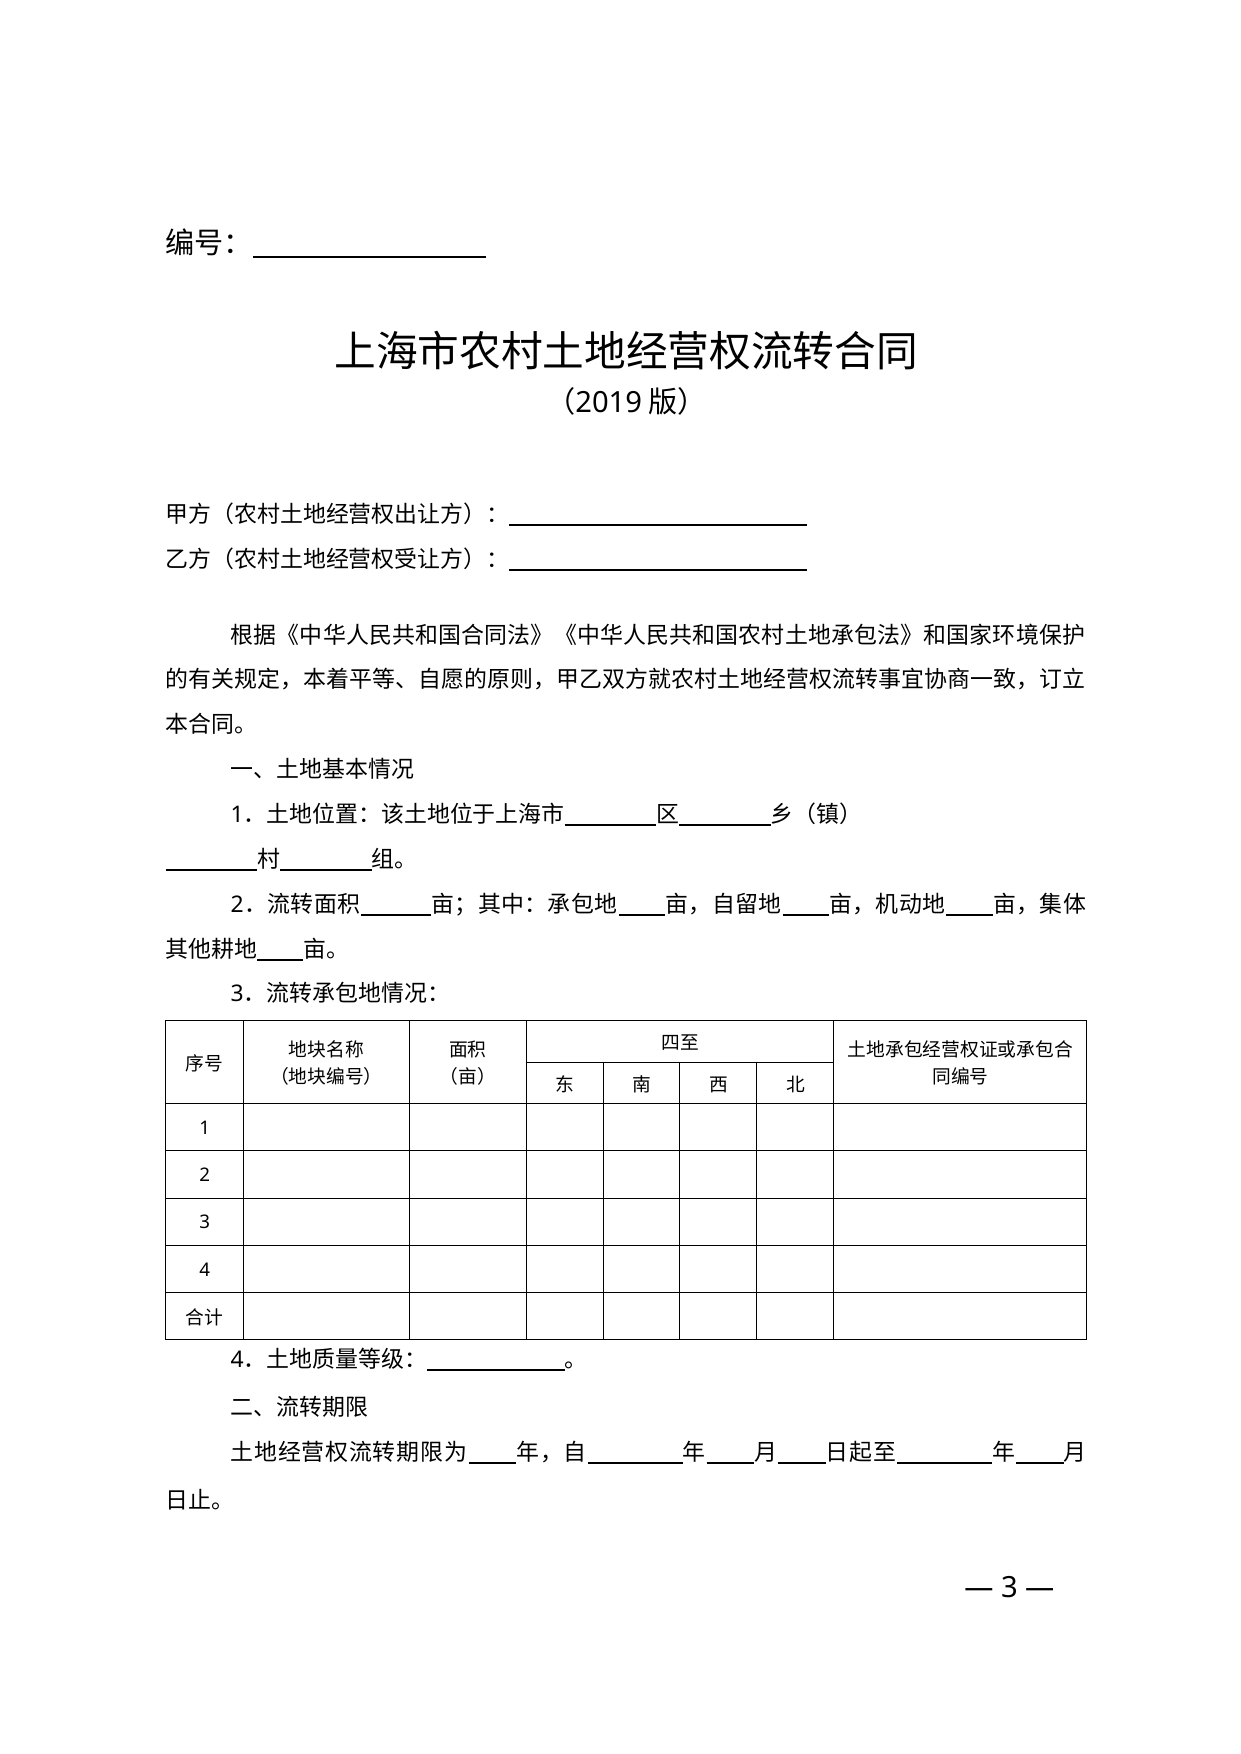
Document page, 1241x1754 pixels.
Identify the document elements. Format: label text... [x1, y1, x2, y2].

table_cell [757, 1246, 833, 1292]
table_cell [680, 1151, 756, 1197]
table_cell [757, 1151, 833, 1197]
text 编号： [165, 219, 1087, 262]
table_cell [527, 1199, 603, 1245]
table_cell [410, 1199, 526, 1245]
table_header 四至 [527, 1021, 833, 1062]
table_cell 2 [166, 1151, 243, 1197]
table_cell [604, 1151, 679, 1197]
table_cell [834, 1199, 1086, 1245]
text 乙方（农村土地经营权受让方）： [165, 541, 1087, 574]
text 村 组。 [165, 841, 1087, 874]
text 甲方（农村土地经营权出让方）： [165, 496, 1087, 529]
table_cell 4 [166, 1246, 243, 1292]
table_cell [604, 1104, 679, 1150]
table_cell [834, 1104, 1086, 1150]
table_cell [410, 1104, 526, 1150]
table_header 地块名称 （地块编号） [244, 1021, 409, 1103]
table_cell [680, 1199, 756, 1245]
table_header 序号 [166, 1021, 243, 1103]
text 4．土地质量等级： 。 [165, 1340, 1087, 1374]
table_cell 1 [166, 1104, 243, 1150]
table_cell 北 [757, 1063, 833, 1103]
table_cell 合计 [166, 1293, 243, 1339]
text 3．流转承包地情况： [165, 975, 1087, 1008]
table_cell [834, 1246, 1086, 1292]
table_cell 西 [680, 1063, 756, 1103]
table_cell [680, 1293, 756, 1339]
table_cell [527, 1293, 603, 1339]
table_cell [527, 1104, 603, 1150]
table_cell [604, 1199, 679, 1245]
table_cell [604, 1246, 679, 1292]
table_cell [410, 1293, 526, 1339]
table_cell [244, 1293, 409, 1339]
table_cell [527, 1246, 603, 1292]
text 2．流转面积 亩；其中：承包地 亩，自留地 亩，机动地 亩，集体其他耕地 亩。 [165, 886, 1087, 964]
table_cell [834, 1293, 1086, 1339]
table_cell [680, 1246, 756, 1292]
text 二、流转期限 [165, 1389, 1087, 1422]
table_cell 3 [166, 1199, 243, 1245]
table_cell [757, 1293, 833, 1339]
table_cell [410, 1246, 526, 1292]
table_cell [244, 1199, 409, 1245]
table_cell [834, 1151, 1086, 1197]
text 上海市农村土地经营权流转合同 [165, 318, 1087, 378]
text 根据《中华人民共和国合同法》《中华人民共和国农村土地承包法》和国家环境保护的有关规定，本着平等、自愿的原则，甲乙双方就农村土地经营权流转事宜协商一致，订立本合同。 [165, 617, 1087, 739]
table_header 面积 （亩） [410, 1021, 526, 1103]
table_cell 南 [604, 1063, 679, 1103]
table_cell [527, 1151, 603, 1197]
table_cell [757, 1104, 833, 1150]
table_cell [244, 1246, 409, 1292]
table_cell [244, 1151, 409, 1197]
text 1．土地位置：该土地位于上海市 区 乡（镇） [165, 796, 1087, 829]
table_cell [757, 1199, 833, 1245]
table_cell [604, 1293, 679, 1339]
table_cell 东 [527, 1063, 603, 1103]
text 土地经营权流转期限为 年，自 年 月 日起至 年 月 日止。 [165, 1433, 1087, 1515]
table_cell [410, 1151, 526, 1197]
table_cell [680, 1104, 756, 1150]
table_cell [244, 1104, 409, 1150]
text 一、土地基本情况 [165, 751, 1087, 784]
text （2019版） [165, 378, 1087, 421]
table_header 土地承包经营权证或承包合同编号 [834, 1021, 1086, 1103]
